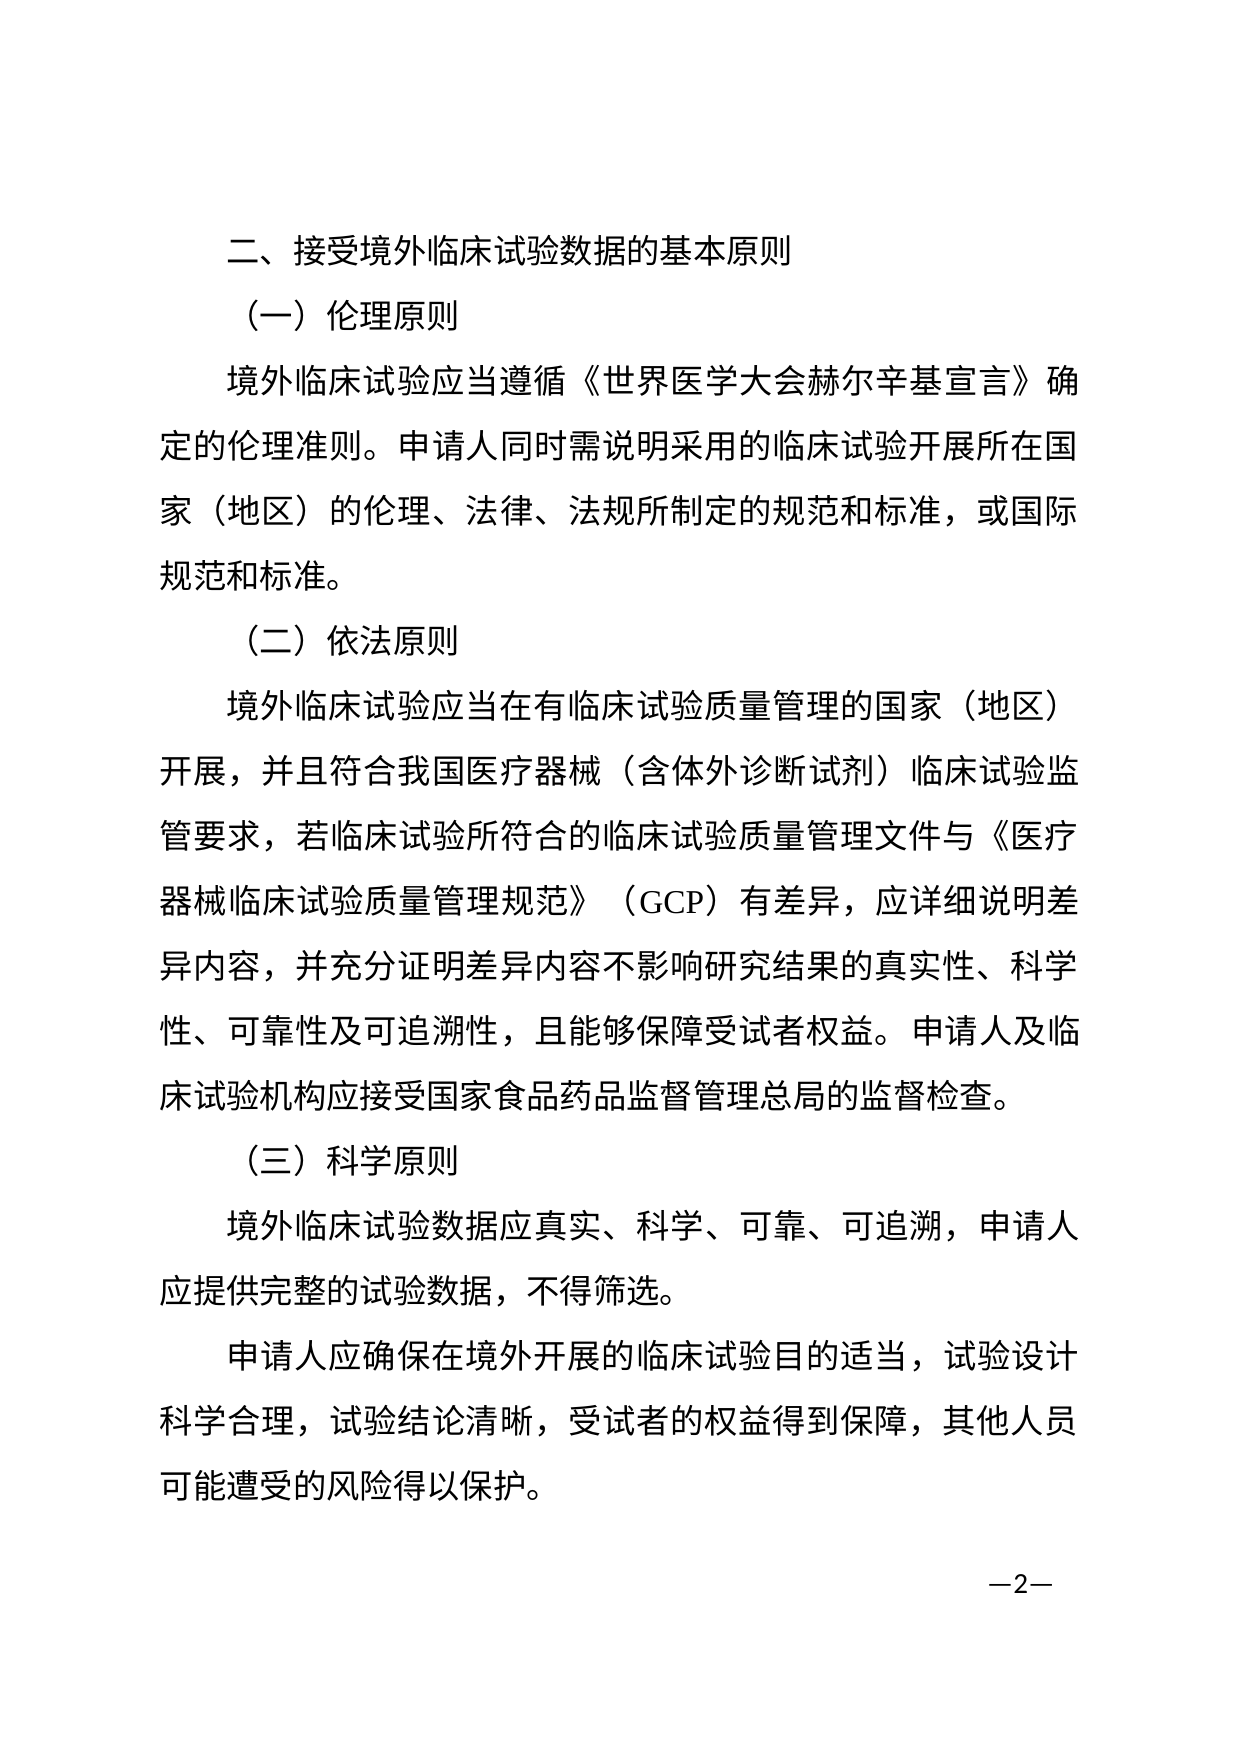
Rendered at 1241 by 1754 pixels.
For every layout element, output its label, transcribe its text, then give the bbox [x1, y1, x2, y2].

text 境外临床试验数据应真实、科学、可靠、可追溯，申请人应提供完整的试验数据，不得筛选。 [159, 1192, 1081, 1322]
text 二、接受境外临床试验数据的基本原则 [159, 217, 1081, 282]
text （三）科学原则 [159, 1127, 1081, 1192]
text 境外临床试验应当在有临床试验质量管理的国家（地区）开展，并且符合我国医疗器械（含体外诊断试剂）临床试验监管要求，若临床试验所符合的临床试验质量管理文件与《医疗器械临床试验质量管理规范》（GCP）有差异，应详细说明差异内容，并充分证明差异内容不影响研究结果的真实性、科学性、可靠性及可追溯性，且能够保障受试者权益。申请人及临床试验机构应接受国家食品药品监督管理总局的监督检查。 [159, 672, 1081, 1127]
text （二）依法原则 [159, 607, 1081, 672]
text 境外临床试验应当遵循《世界医学大会赫尔辛基宣言》确定的伦理准则。申请人同时需说明采用的临床试验开展所在国家（地区）的伦理、法律、法规所制定的规范和标准，或国际规范和标准。 [159, 347, 1081, 607]
text 申请人应确保在境外开展的临床试验目的适当，试验设计科学合理，试验结论清晰，受试者的权益得到保障，其他人员可能遭受的风险得以保护。 [159, 1322, 1081, 1517]
text （一）伦理原则 [159, 282, 1081, 347]
